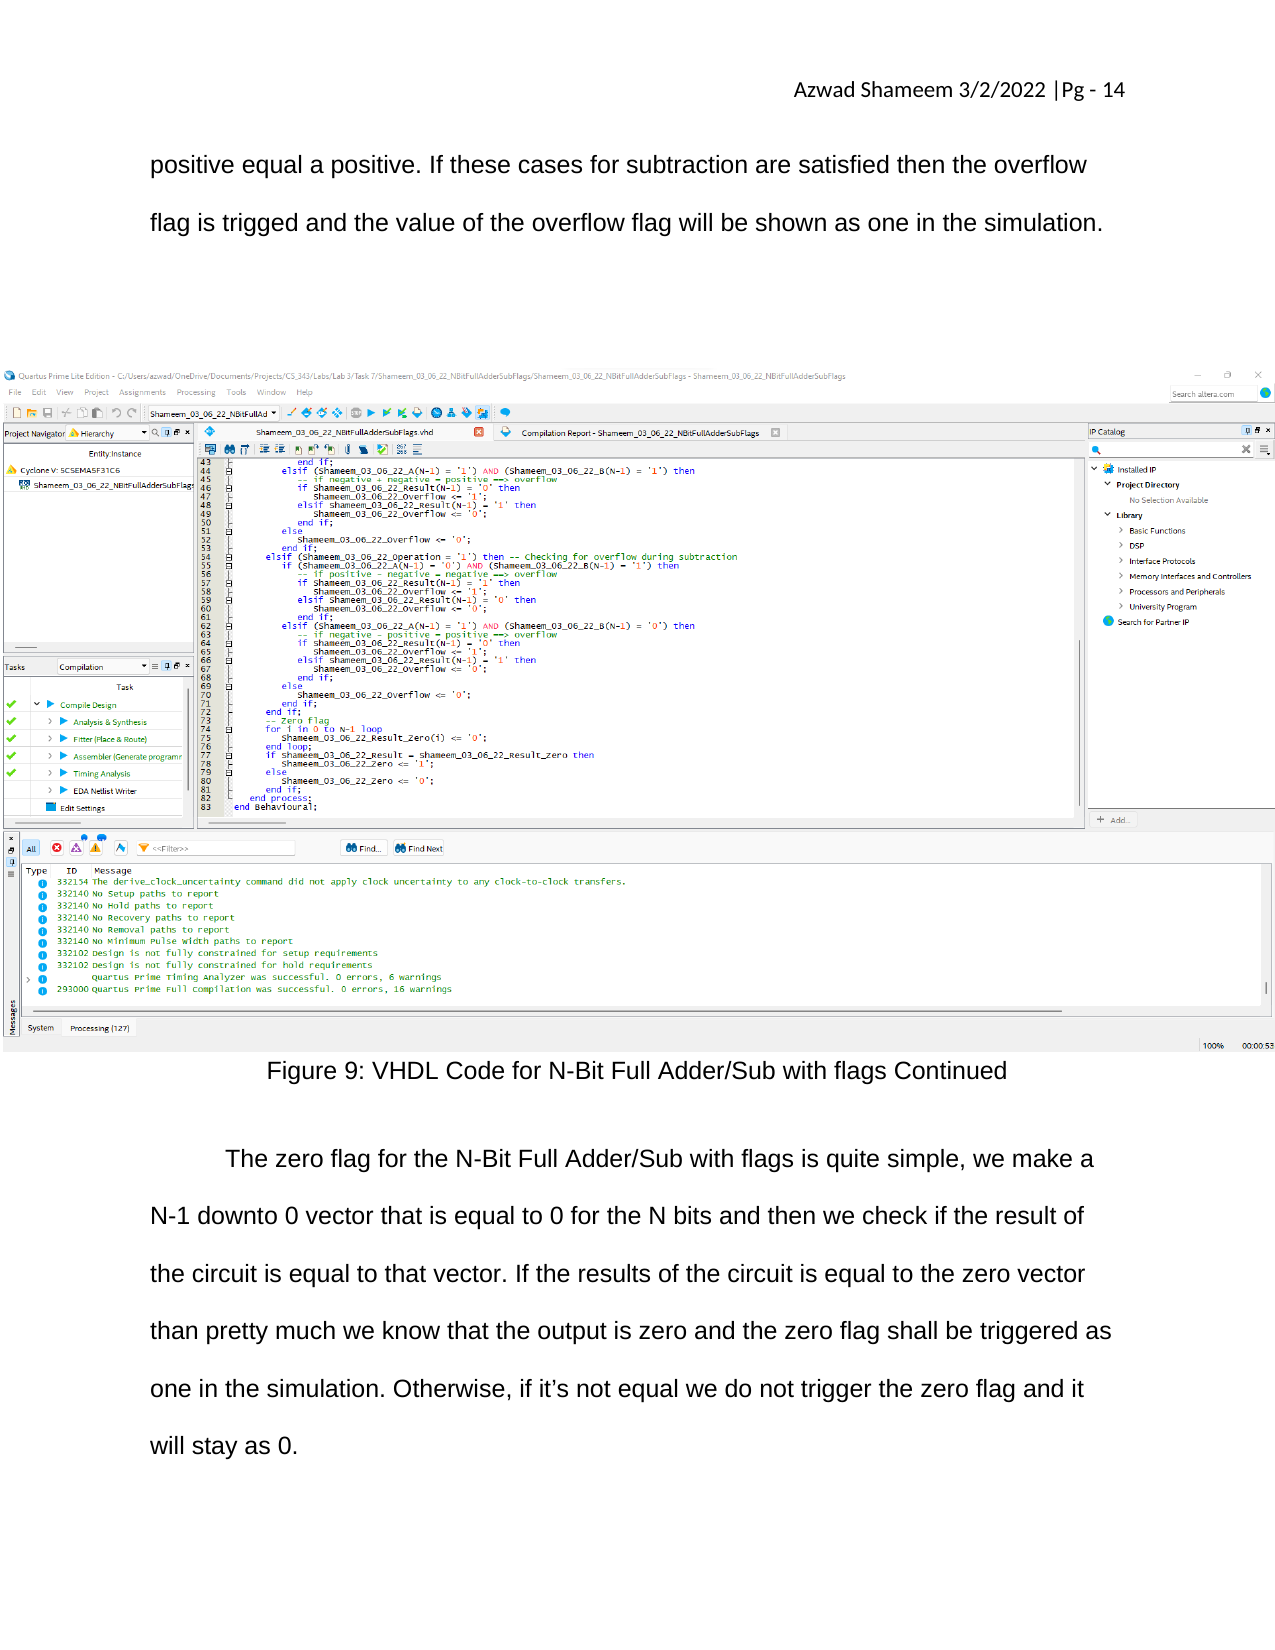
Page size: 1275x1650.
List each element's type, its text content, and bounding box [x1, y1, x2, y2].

picture [3, 368, 1275, 1052]
text Figure 9: VHDL Code for N-Bit Full Adder/Sub with flags Continued [150, 1052, 1125, 1084]
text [150, 150, 1125, 236]
text The zero flag for the N-Bit Full Adder/Sub with flags is quite simple, we make a N-1 downto 0 vector that is equal to 0 for the N bits and then we check if the result of the circuit is equal to that vector. If the results of the circuit is equal to the zero vector than pretty much we know that the output is zero and the zero flag shall be triggered as one in the simulation. Otherwise, if it’s not equal we do not trigger the zero flag and it will stay as 0. [150, 1143, 1125, 1460]
